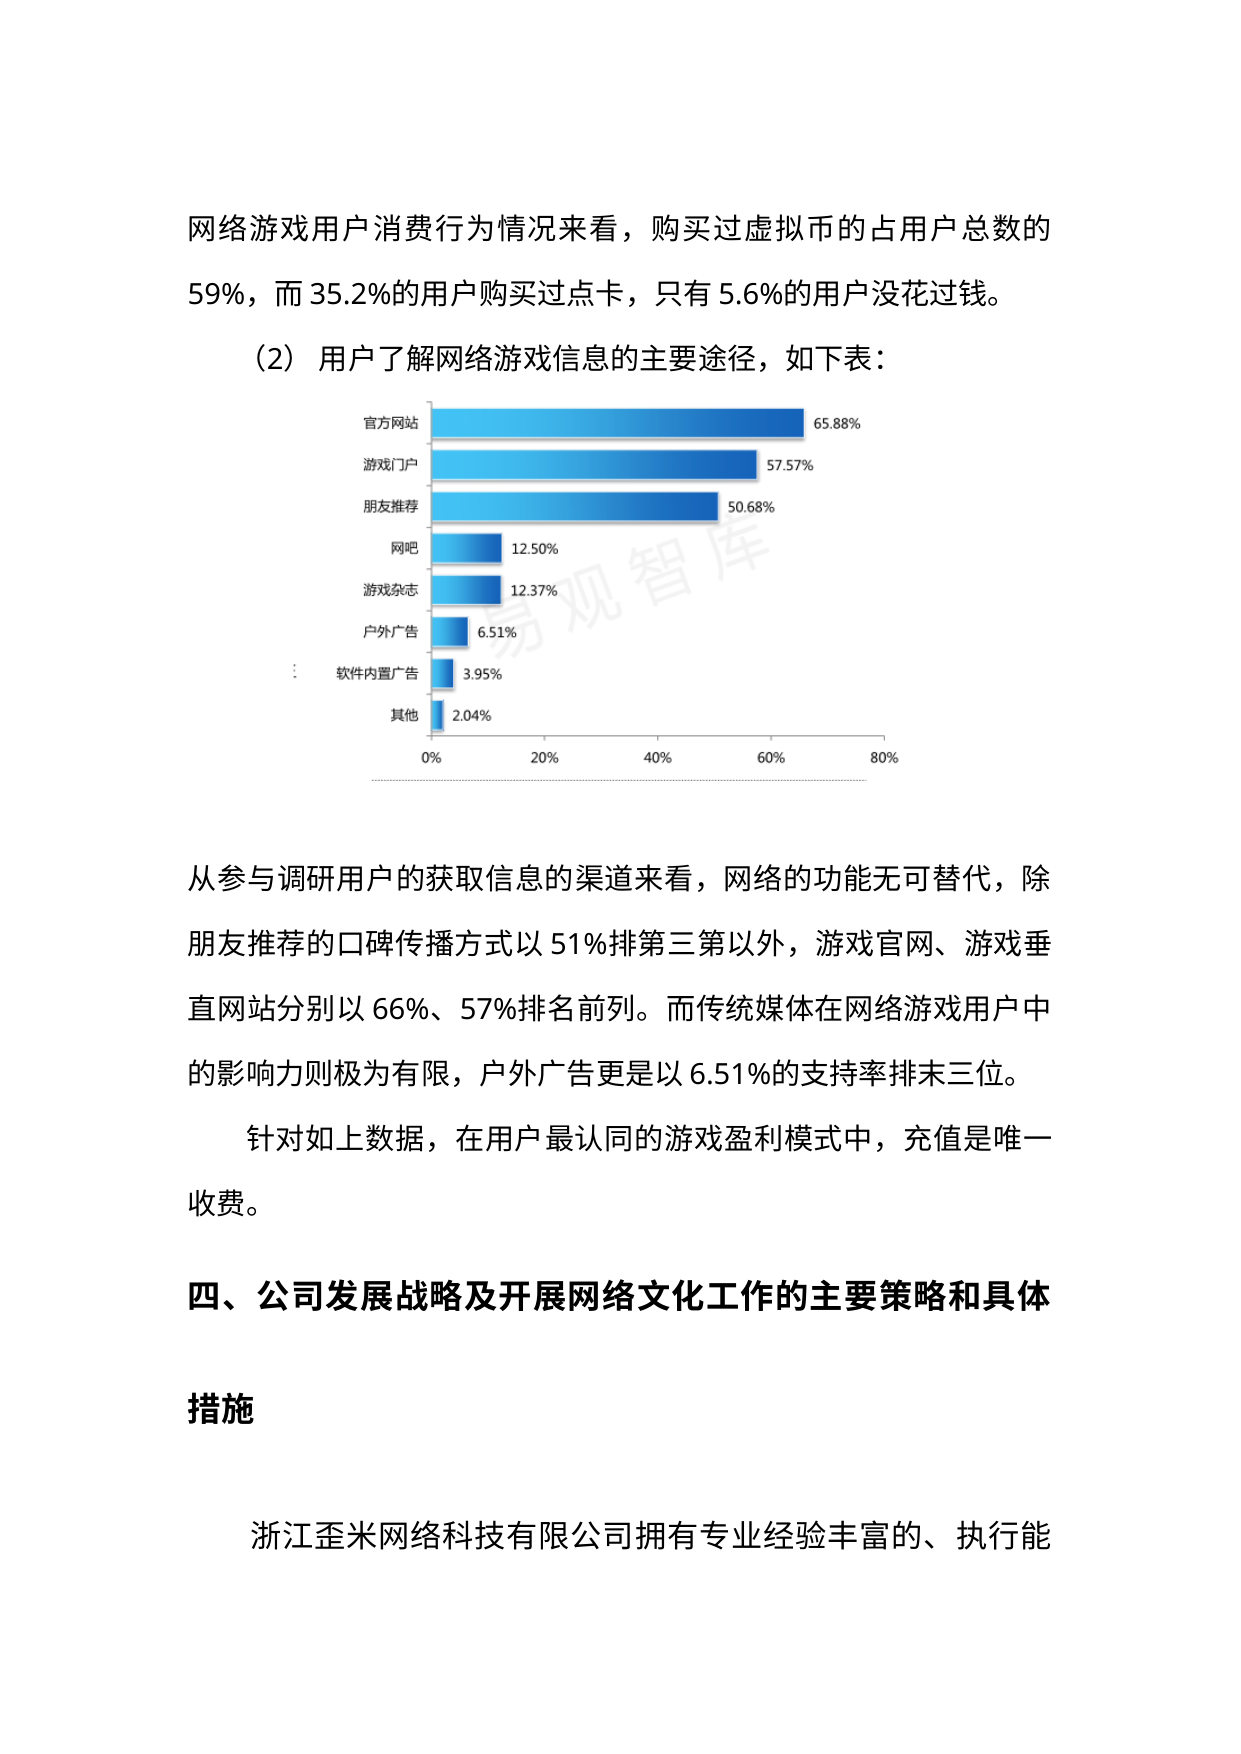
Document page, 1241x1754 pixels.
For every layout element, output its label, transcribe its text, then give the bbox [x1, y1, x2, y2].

list 用户了解网络游戏信息的主要途径，如下表： [237, 324, 1053, 389]
picture [293, 389, 947, 781]
subtitle 四、公司发展战略及开展网络文化工作的主要策略和具体措施 [187, 1262, 1053, 1439]
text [187, 1501, 1053, 1566]
text 针对如上数据，在用户最认同的游戏盈利模式中，充值是唯一收费。 [187, 1104, 1053, 1234]
text 从参与调研用户的获取信息的渠道来看，网络的功能无可替代，除朋友推荐的口碑传播方式以51%排第三第以外，游戏官网、游戏垂直网站分别以66%、57%排名前列。而传统媒体在网络游戏用户中的影响力则极为有限，户外广告更是以6.51%的支持率排末三位。 [187, 844, 1053, 1104]
text 网络游戏用户消费行为情况来看，购买过虚拟币的占用户总数的59%，而35.2%的用户购买过点卡，只有5.6%的用户没花过钱。 [187, 194, 1053, 324]
